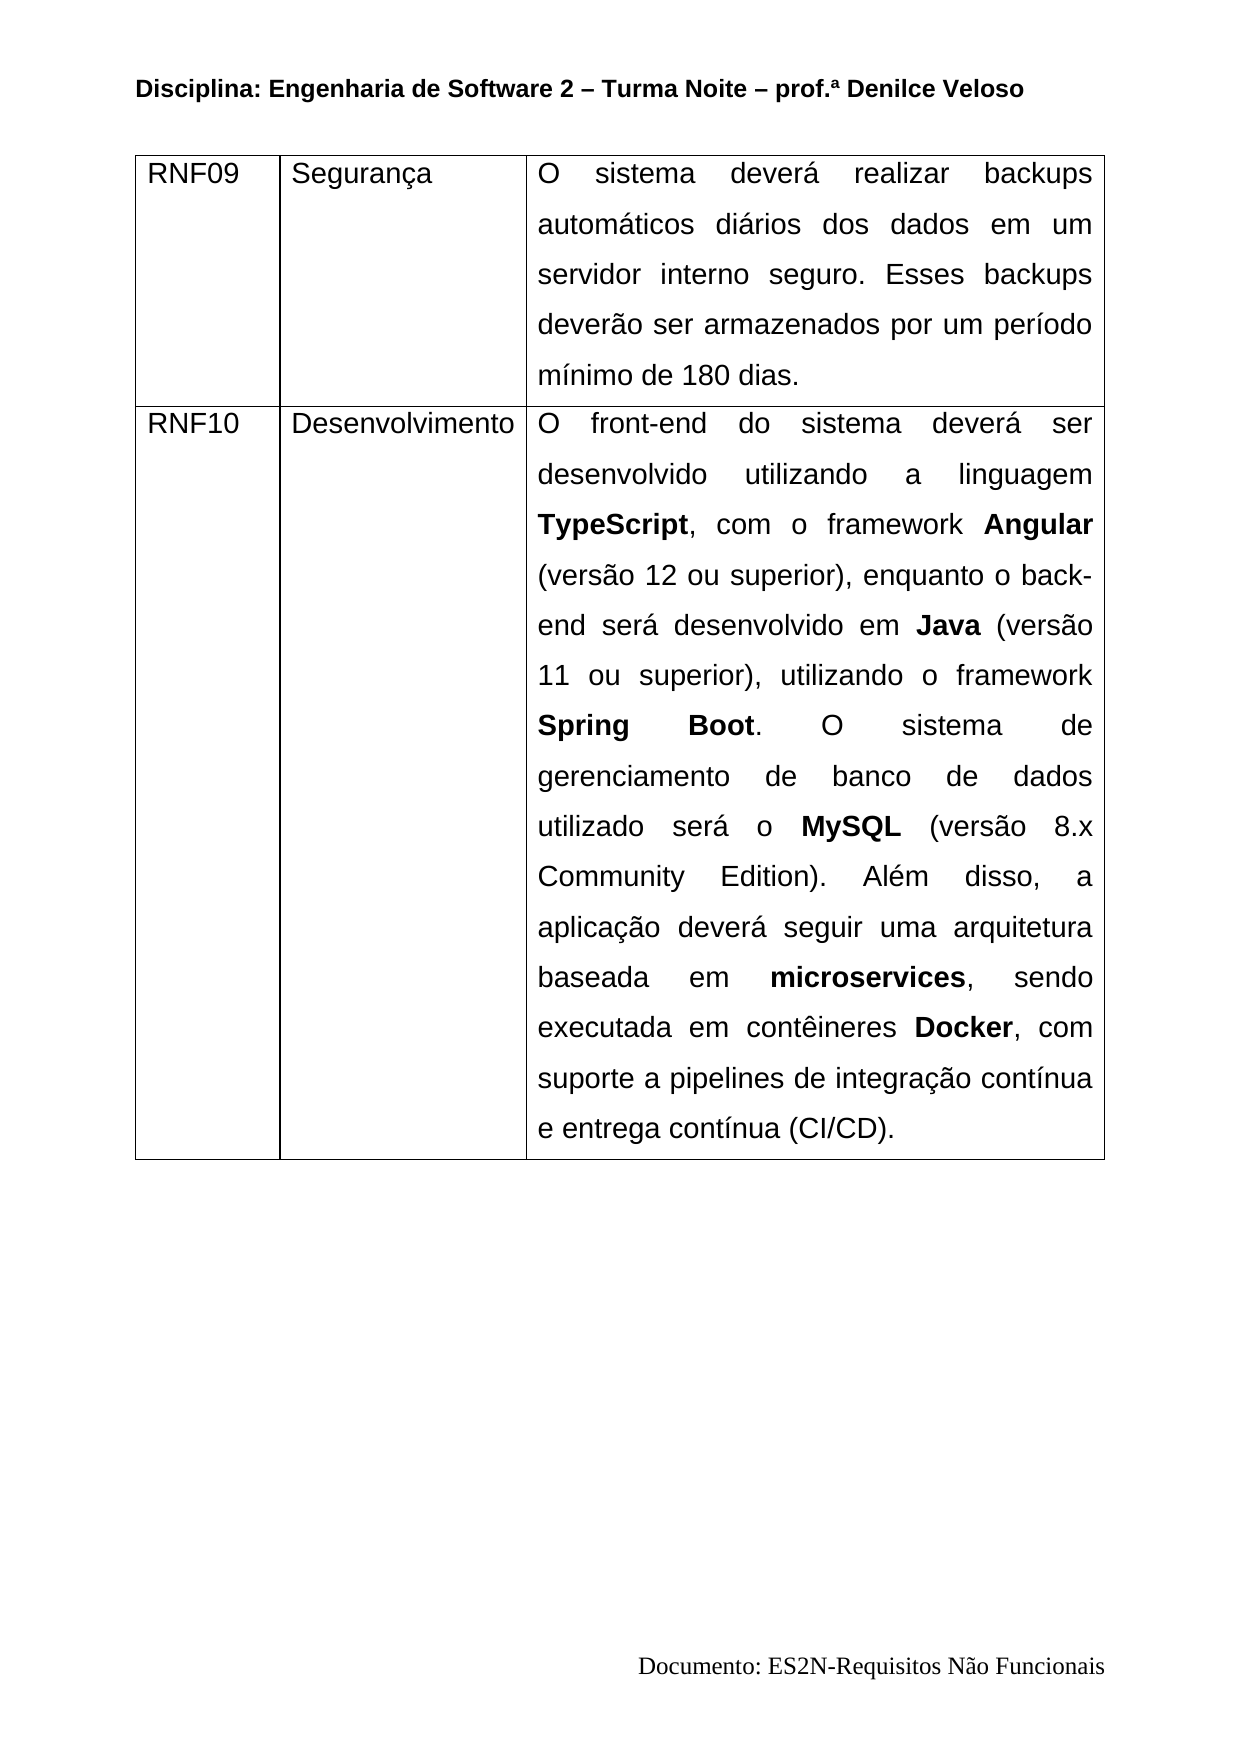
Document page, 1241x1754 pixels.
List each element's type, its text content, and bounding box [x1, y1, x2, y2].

table_header Segurança [281, 156, 526, 406]
table_cell RNF10 [136, 407, 279, 1159]
table_header O sistema deverá realizar backups automáticos diários dos dados em um servidor interno seguro. Esses backups deverão ser armazenados por um período mínimo de 180 dias. [527, 156, 1104, 406]
table_cell Desenvolvimento [281, 407, 526, 1159]
table_header RNF09 [136, 156, 279, 406]
table_cell O front-end do sistema deverá ser desenvolvido utilizando a linguagem TypeScript, com o framework Angular (versão 12 ou superior), enquanto o back-end será desenvolvido em Java (versão 11 ou superior), utilizando o framework Spring Boot. O sistema de gerenciamento de banco de dados utilizado será o MySQL (versão 8.x Community Edition). Além disso, a aplicação deverá seguir uma arquitetura baseada em microservices, sendo executada em contêineres Docker, com suporte a pipelines de integração contínua e entrega contínua (CI/CD). [527, 407, 1104, 1159]
